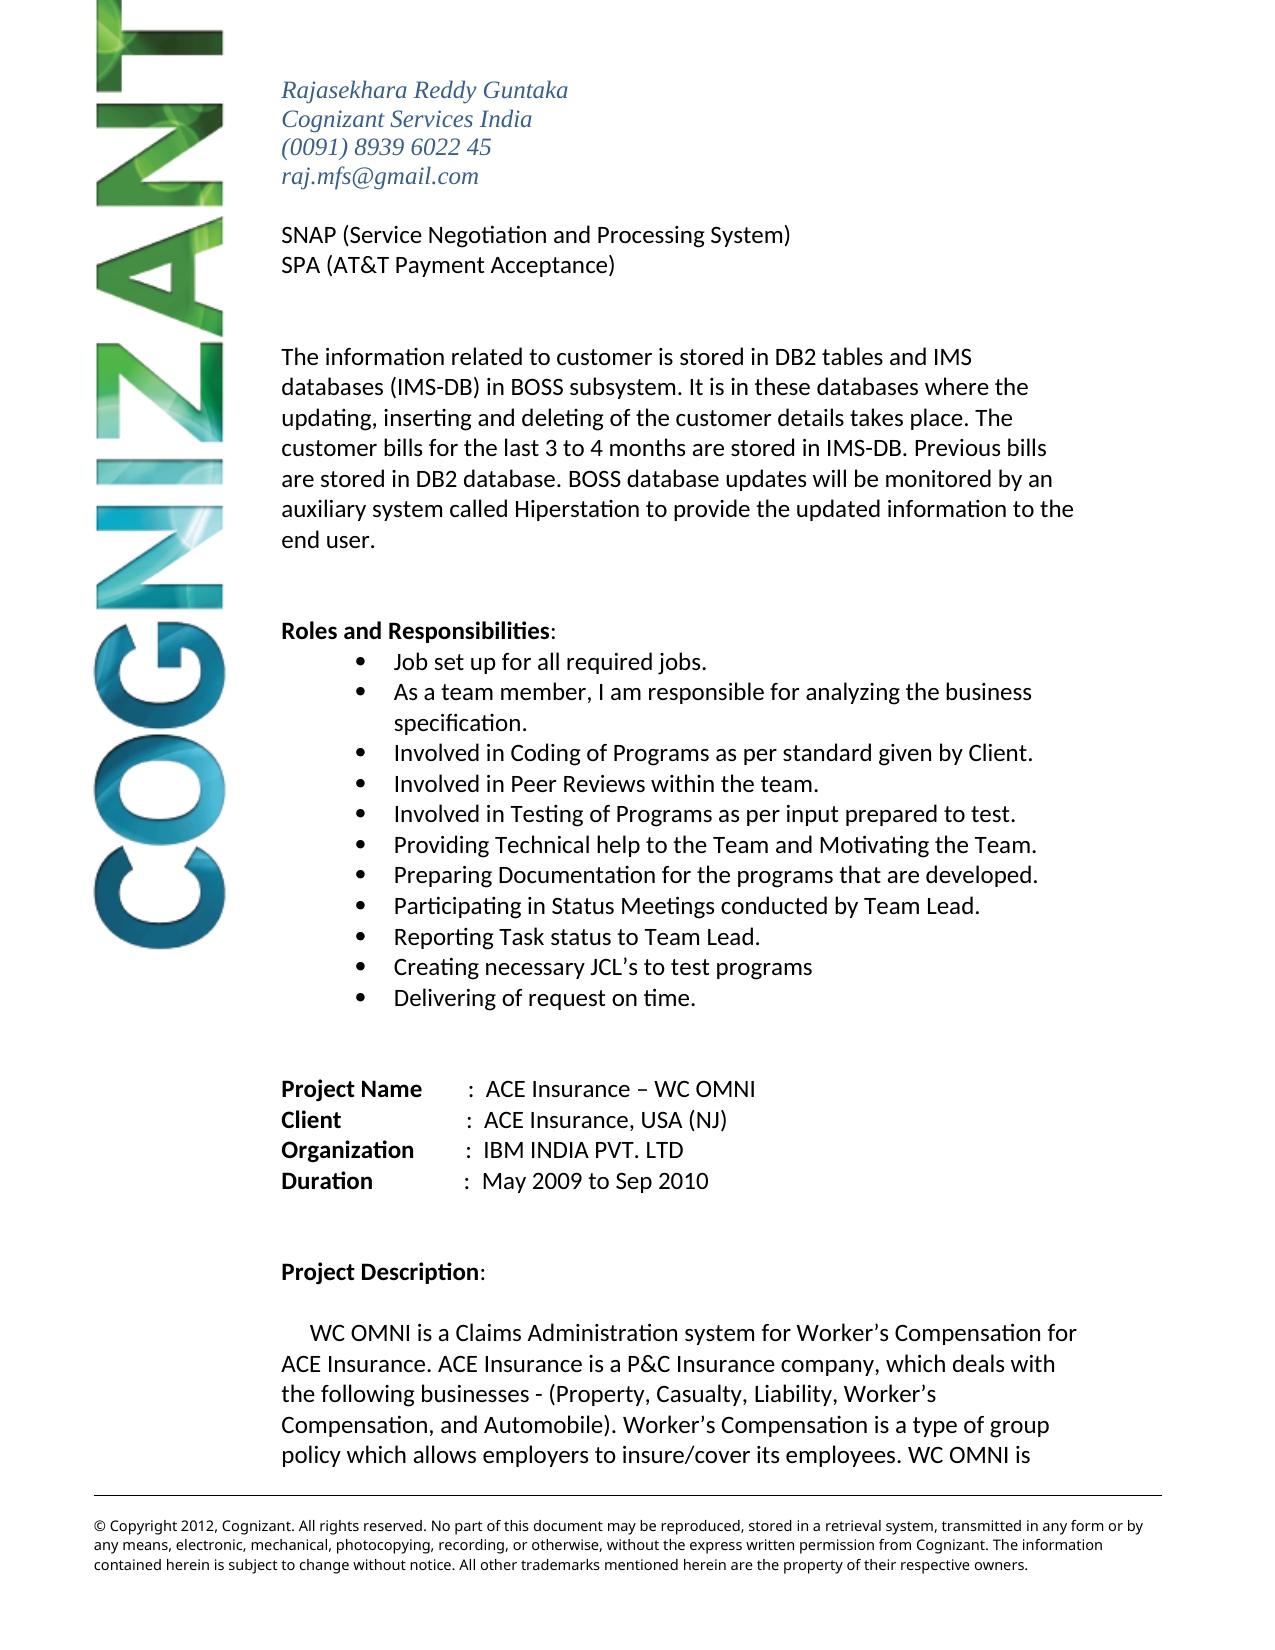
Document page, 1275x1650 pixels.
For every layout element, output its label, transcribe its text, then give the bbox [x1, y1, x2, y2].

picture [89, 0, 240, 954]
text SPA (AT&T Payment Acceptance) [281, 249, 1078, 280]
text Organization : IBM INDIA PVT. LTD [281, 1134, 1078, 1165]
text The information related to customer is stored in DB2 tables and IMS databases (IMS-DB) in BOSS subsystem. It is in these databases where the updating, inserting and deleting of the customer details takes place. The customer bills for the last 3 to 4 months are stored in IMS-DB. Previous bills are stored in DB2 database. BOSS database updates will be monitored by an auxiliary system called Hiperstation to provide the updated information to the end user. [281, 341, 1078, 554]
text Project Name : ACE Insurance – WC OMNI [281, 1073, 1078, 1104]
list Job set up for all required jobs. [356, 646, 1078, 677]
list Providing Technical help to the Team and Motivating the Team. [356, 829, 1078, 860]
text Roles and Responsibilities: [281, 616, 1078, 646]
list Involved in Testing of Programs as per input prepared to test. [356, 799, 1078, 829]
text Project Description: [281, 1256, 1078, 1287]
text Duration : May 2009 to Sep 2010 [281, 1165, 1078, 1195]
list Creating necessary JCL’s to test programs [356, 951, 1078, 982]
list Participating in Status Meetings conducted by Team Lead. [356, 890, 1078, 921]
list Reporting Task status to Team Lead. [356, 921, 1078, 951]
list Involved in Coding of Programs as per standard given by Client. [356, 738, 1078, 768]
list Preparing Documentation for the programs that are developed. [356, 860, 1078, 890]
text Client : ACE Insurance, USA (NJ) [281, 1104, 1078, 1134]
list As a team member, I am responsible for analyzing the business specification. [356, 677, 1078, 738]
list Involved in Peer Reviews within the team. [356, 768, 1078, 799]
list Delivering of request on time. [356, 982, 1078, 1012]
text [281, 1317, 1078, 1470]
text SNAP (Service Negotiation and Processing System) [281, 219, 1078, 249]
